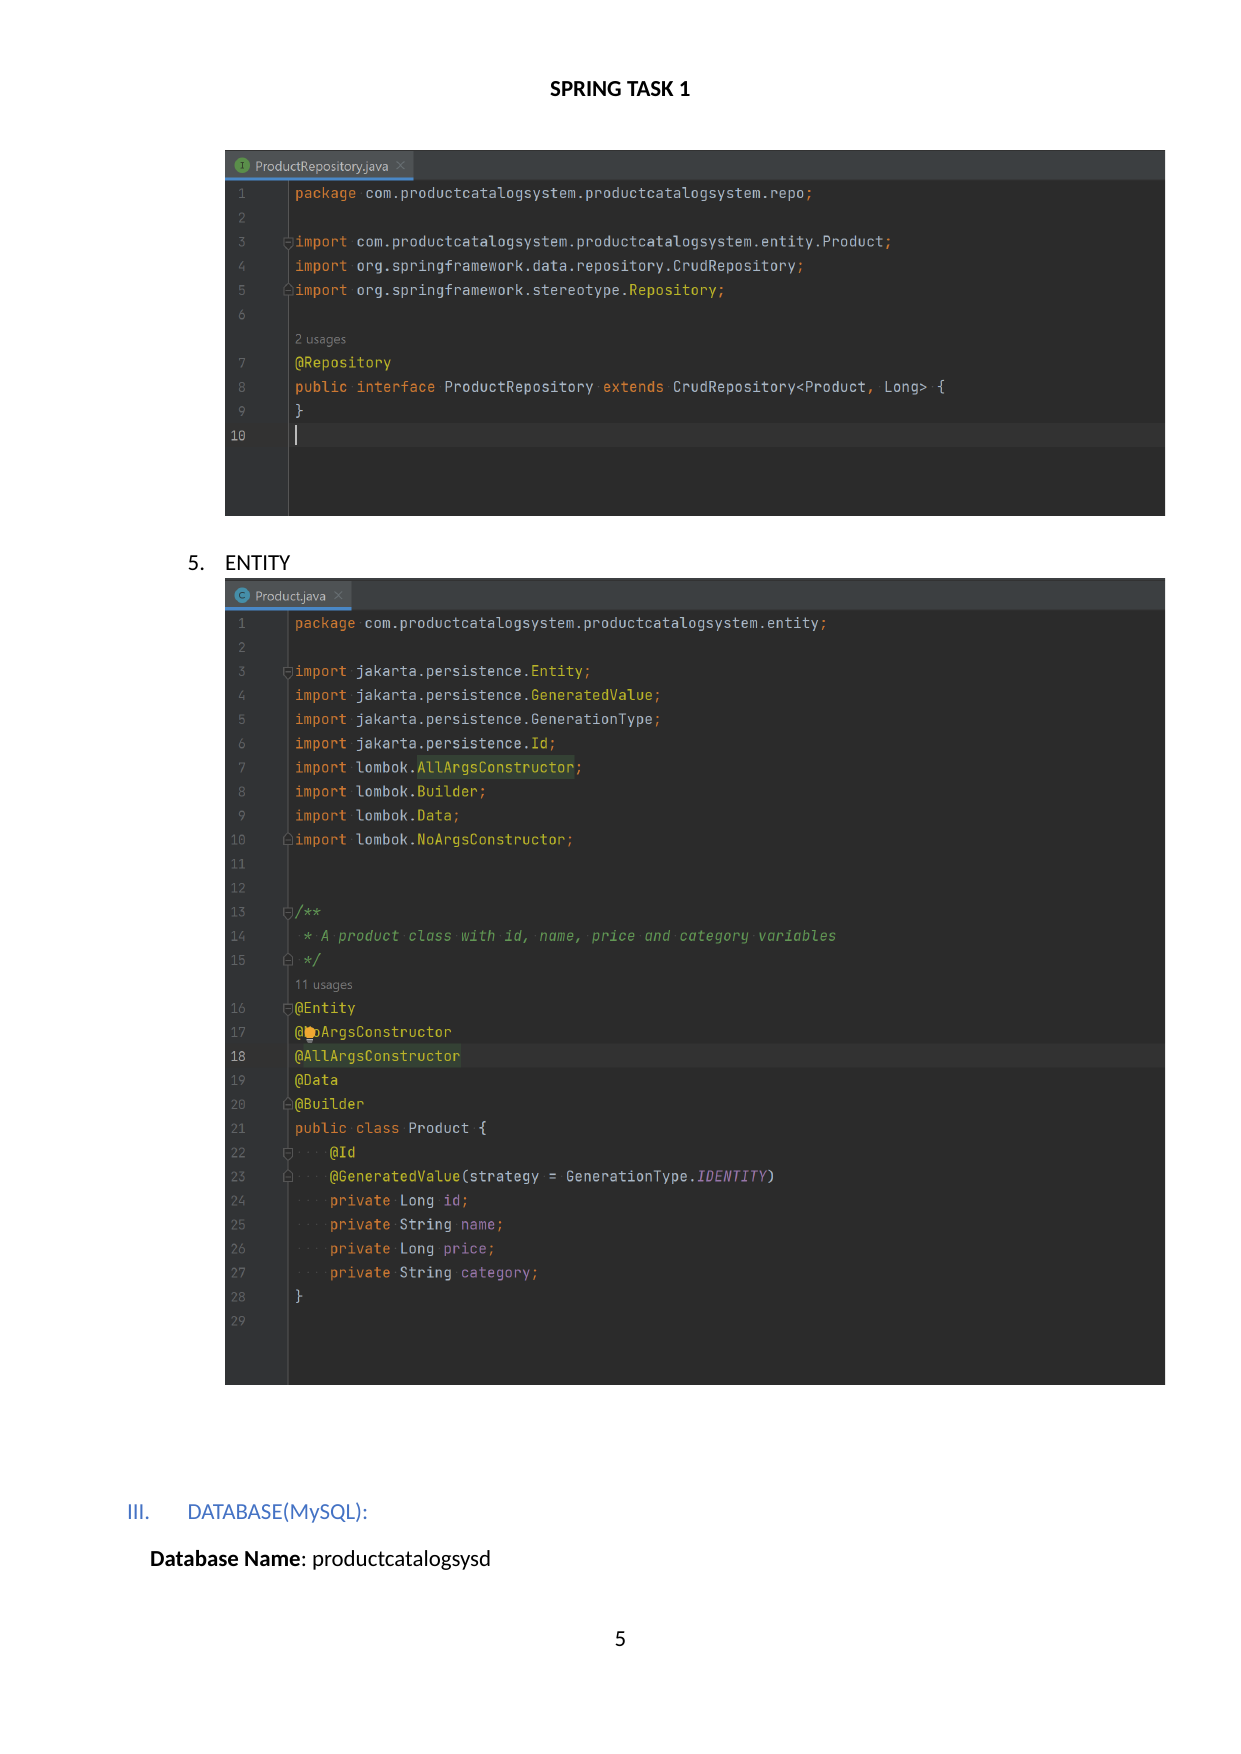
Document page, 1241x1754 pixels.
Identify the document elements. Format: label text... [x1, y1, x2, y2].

picture [225, 150, 1166, 516]
list ENTITY [187, 548, 1090, 576]
text Database Name: productcatalogsysd [150, 1544, 1090, 1572]
list DATABASE(MySQL): [150, 1497, 1090, 1525]
picture [225, 578, 1166, 1385]
